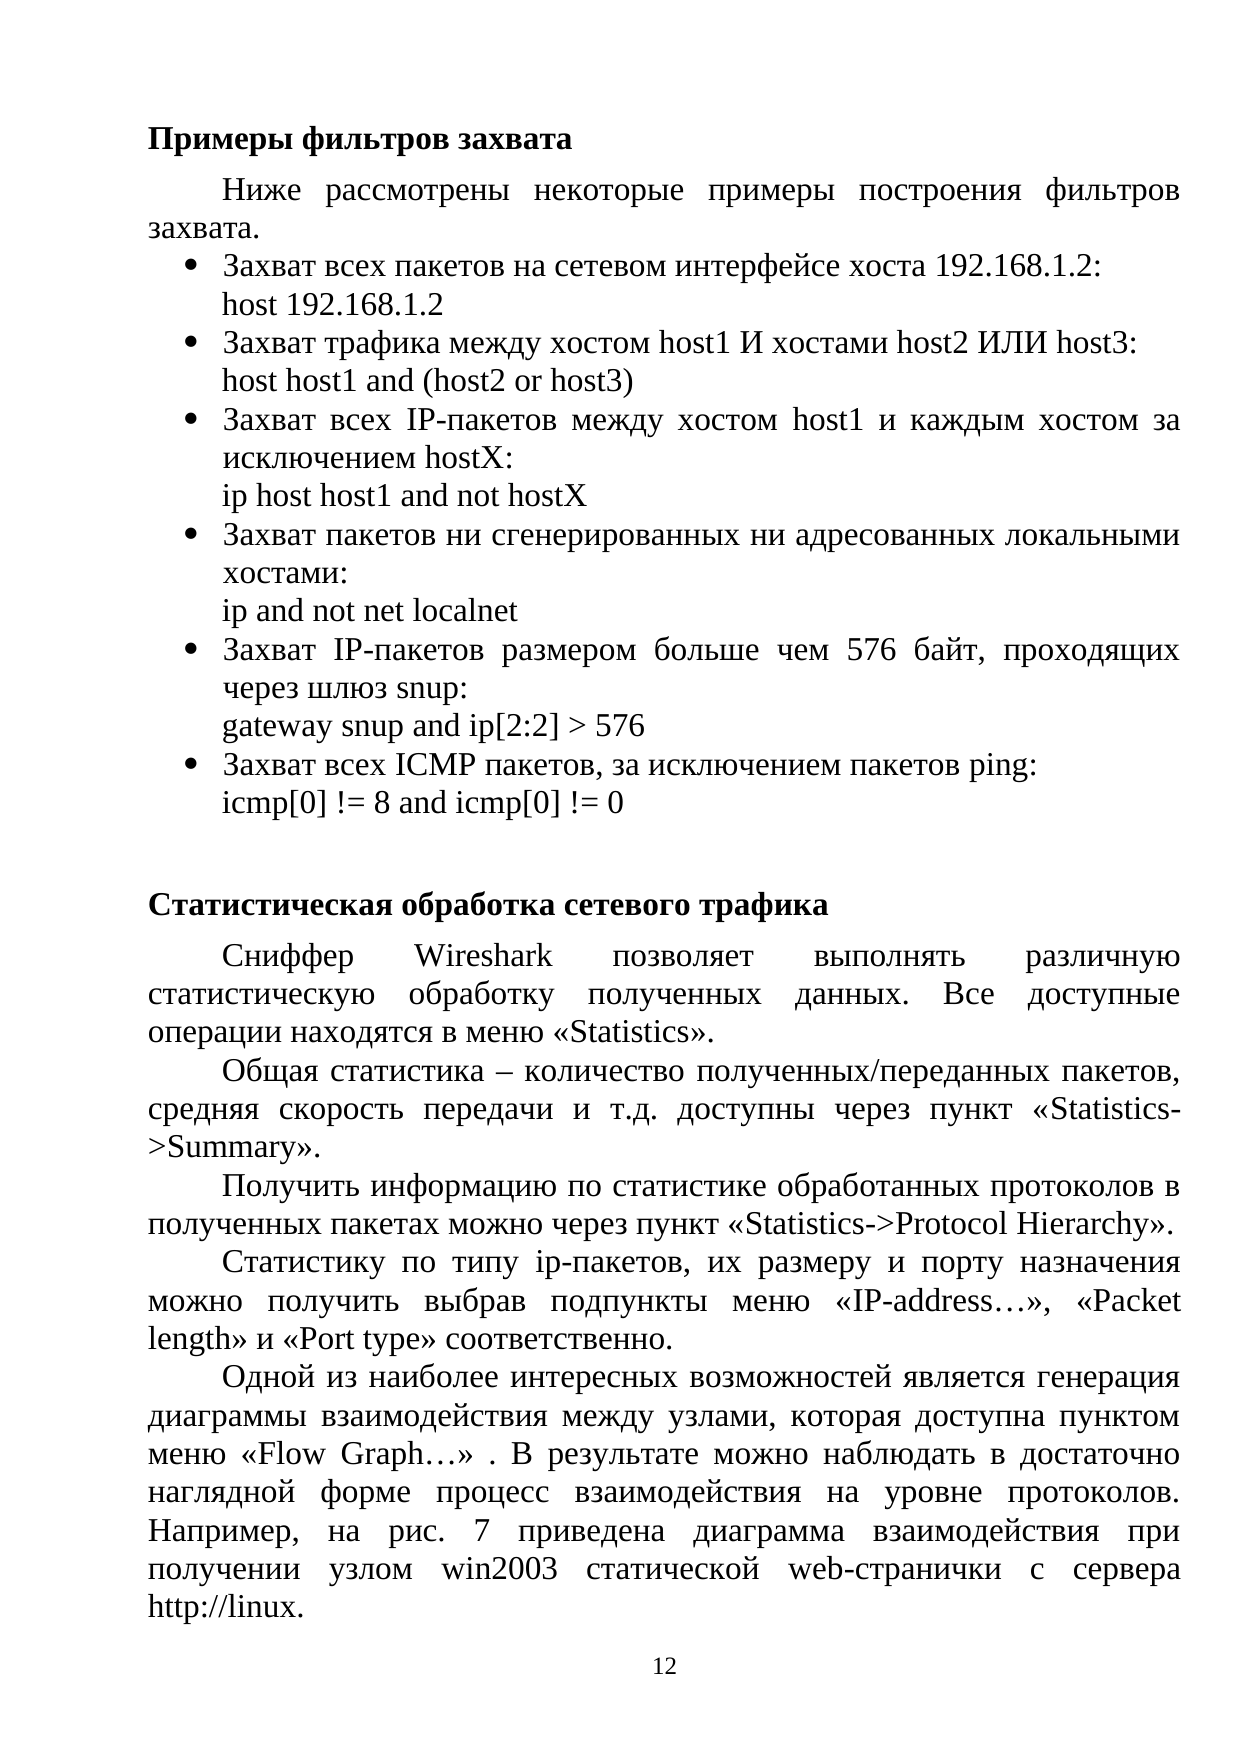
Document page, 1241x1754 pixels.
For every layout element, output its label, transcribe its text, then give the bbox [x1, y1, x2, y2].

text Сниффер Wireshark позволяет выполнять различную статистическую обработку полученных данных. Все доступные операции находятся в меню «Statistics». [148, 935, 1181, 1050]
text Захват всех IP-пакетов между хостом host1 и каждым хостом за исключением hostX: [185, 399, 1181, 476]
text Примеры фильтров захвата [148, 118, 1181, 156]
text Захват трафика между хостом host1 И хостами host2 ИЛИ host3: [185, 322, 1181, 361]
text Захват всех пакетов на сетевом интерфейсе хоста 192.168.1.2: [185, 246, 1181, 284]
text Захват IP-пакетов размером больше чем 576 байт, проходящих через шлюз snup: [185, 629, 1181, 706]
text host 192.168.1.2 [148, 284, 1181, 322]
text Захват пакетов ни сгенерированных ни адресованных локальными хостами: [185, 514, 1181, 591]
text Ниже рассмотрены некоторые примеры построения фильтров захвата. [148, 169, 1181, 246]
text Статистическая обработка сетевого трафика [148, 884, 1181, 922]
text Статистику по типу ip-пакетов, их размеру и порту назначения можно получить выбрав подпункты меню «IP-address…», «Packet length» и «Port type» соответственно. [148, 1241, 1181, 1356]
text Общая статистика – количество полученных/переданных пакетов, средняя скорость передачи и т.д. доступны через пункт «Statistics->Summary». [148, 1050, 1181, 1165]
text ip and not net localnet [148, 591, 1181, 629]
text icmp[0] != 8 and icmp[0] != 0 [148, 782, 1181, 821]
text host host1 and (host2 or host3) [148, 361, 1181, 399]
text ip host host1 and not hostX [148, 476, 1181, 514]
text Получить информацию по статистике обработанных протоколов в полученных пакетах можно через пункт «Statistics->Protocol Hierarchy». [148, 1165, 1181, 1241]
text Одной из наиболее интересных возможностей является генерация диаграммы взаимодействия между узлами, которая доступна пунктом меню «Flow Graph…» . В результате можно наблюдать в достаточно наглядной форме процесс взаимодействия на уровне протоколов. Например, на рис. 7 приведена диаграмма взаимодействия при получении узлом win2003 статической web-странички с сервера http://linux. [148, 1356, 1181, 1625]
text gateway snup and ip[2:2] > 576 [148, 706, 1181, 744]
text Захват всех ICMP пакетов, за исключением пакетов ping: [185, 744, 1181, 782]
